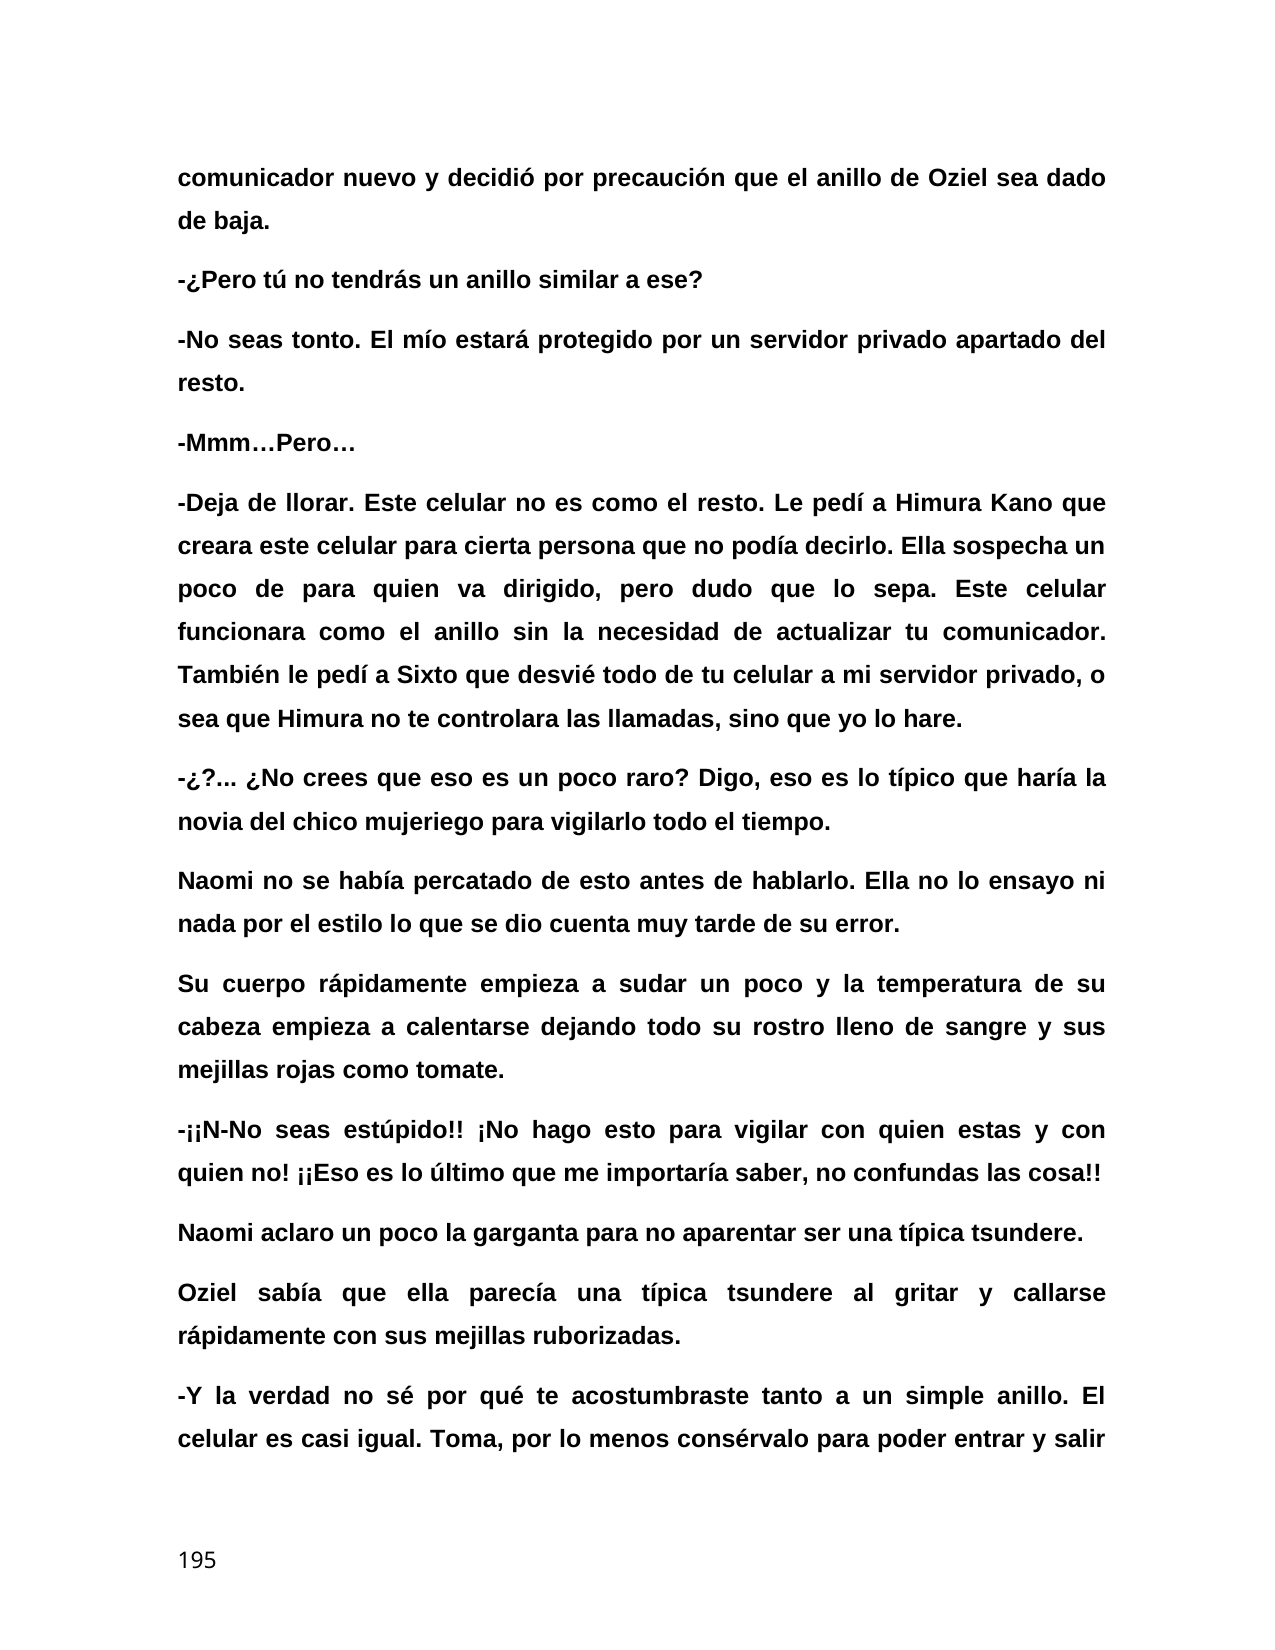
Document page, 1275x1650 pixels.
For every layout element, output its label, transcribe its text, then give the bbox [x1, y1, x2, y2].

text -No seas tonto. El mío estará protegido por un servidor privado apartado del resto. [177, 325, 1107, 397]
text Naomi aclaro un poco la garganta para no aparentar ser una típica tsundere. [177, 1218, 1107, 1247]
text Naomi no se había percatado de esto antes de hablarlo. Ella no lo ensayo ni nada por el estilo lo que se dio cuenta muy tarde de su error. [177, 866, 1107, 938]
text -¡¡N-No seas estúpido!! ¡No hago esto para vigilar con quien estas y con quien no! ¡¡Eso es lo último que me importaría saber, no confundas las cosa!! [177, 1115, 1107, 1187]
text -Mmm…Pero… [177, 428, 1107, 457]
text -Deja de llorar. Este celular no es como el resto. Le pedí a Himura Kano que creara este celular para cierta persona que no podía decirlo. Ella sospecha un poco de para quien va dirigido, pero dudo que lo sepa. Este celular funcionara como el anillo sin la necesidad de actualizar tu comunicador. También le pedí a Sixto que desvié todo de tu celular a mi servidor privado, o sea que Himura no te controlara las llamadas, sino que yo lo hare. [177, 488, 1107, 732]
text -¿?... ¿No crees que eso es un poco raro? Digo, eso es lo típico que haría la novia del chico mujeriego para vigilarlo todo el tiempo. [177, 763, 1107, 835]
text -¿Pero tú no tendrás un anillo similar a ese? [177, 265, 1107, 294]
text Oziel sabía que ella parecía una típica tsundere al gritar y callarse rápidamente con sus mejillas ruborizadas. [177, 1278, 1107, 1350]
text Su cuerpo rápidamente empieza a sudar un poco y la temperatura de su cabeza empieza a calentarse dejando todo su rostro lleno de sangre y sus mejillas rojas como tomate. [177, 969, 1107, 1084]
